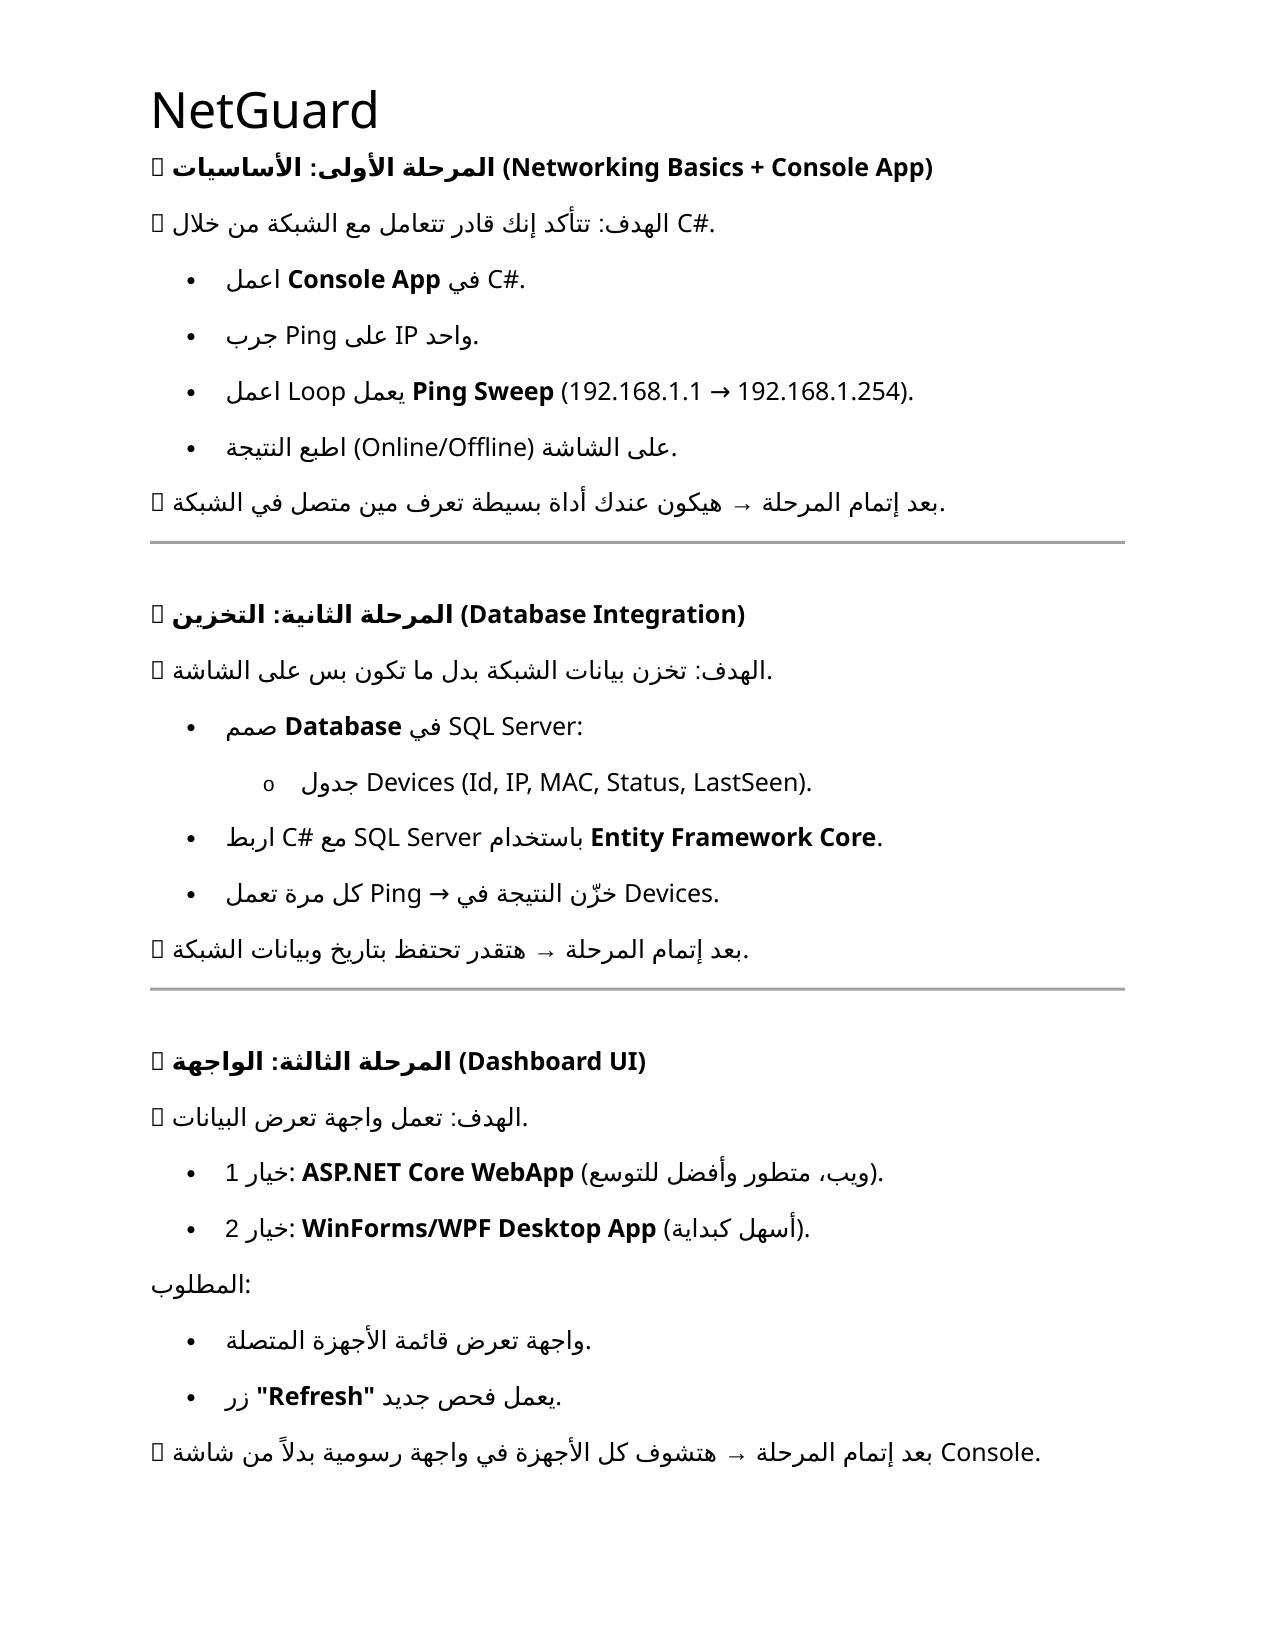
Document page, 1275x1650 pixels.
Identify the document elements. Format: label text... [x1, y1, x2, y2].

list كل مرة تعمل Ping → خزّن النتيجة في Devices. [187, 876, 1125, 910]
list جدول Devices (Id, IP, MAC, Status, LastSeen). [262, 764, 1125, 798]
text 🔹 المرحلة الثالثة: الواجهة (Dashboard UI) [150, 1043, 1125, 1077]
text ✅ بعد إتمام المرحلة → هيكون عندك أداة بسيطة تعرف مين متصل في الشبكة. [150, 485, 1125, 519]
list خيار 2: WinForms/WPF Desktop App (أسهل كبداية). [187, 1211, 1125, 1245]
list صمم Database في SQL Server: [187, 708, 1125, 742]
list اطبع النتيجة (Online/Offline) على الشاشة. [187, 429, 1125, 463]
list خيار 1: ASP.NET Core WebApp (ويب، متطور وأفضل للتوسع). [187, 1155, 1125, 1189]
text ✅ بعد إتمام المرحلة → هتشوف كل الأجهزة في واجهة رسومية بدلاً من شاشة Console. [150, 1434, 1125, 1468]
list اربط C# مع SQL Server باستخدام Entity Framework Core. [187, 820, 1125, 854]
text 🔹 المرحلة الثانية: التخزين (Database Integration) [150, 597, 1125, 631]
text 🎯 الهدف: تخزن بيانات الشبكة بدل ما تكون بس على الشاشة. [150, 652, 1125, 687]
list اعمل Loop يعمل Ping Sweep (192.168.1.1 → 192.168.1.254). [187, 373, 1125, 407]
text المطلوب: [150, 1267, 1125, 1301]
list جرب Ping على IP واحد. [187, 317, 1125, 352]
list اعمل Console App في C#. [187, 262, 1125, 296]
text 🎯 الهدف: تعمل واجهة تعرض البيانات. [150, 1099, 1125, 1133]
text 🔹 المرحلة الأولى: الأساسيات (Networking Basics + Console App) [150, 150, 1125, 184]
list واجهة تعرض قائمة الأجهزة المتصلة. [187, 1322, 1125, 1357]
list زر "Refresh" يعمل فحص جديد. [187, 1378, 1125, 1412]
text ✅ بعد إتمام المرحلة → هتقدر تحتفظ بتاريخ وبيانات الشبكة. [150, 932, 1125, 966]
text 🎯 الهدف: تتأكد إنك قادر تتعامل مع الشبكة من خلال C#. [150, 206, 1125, 240]
